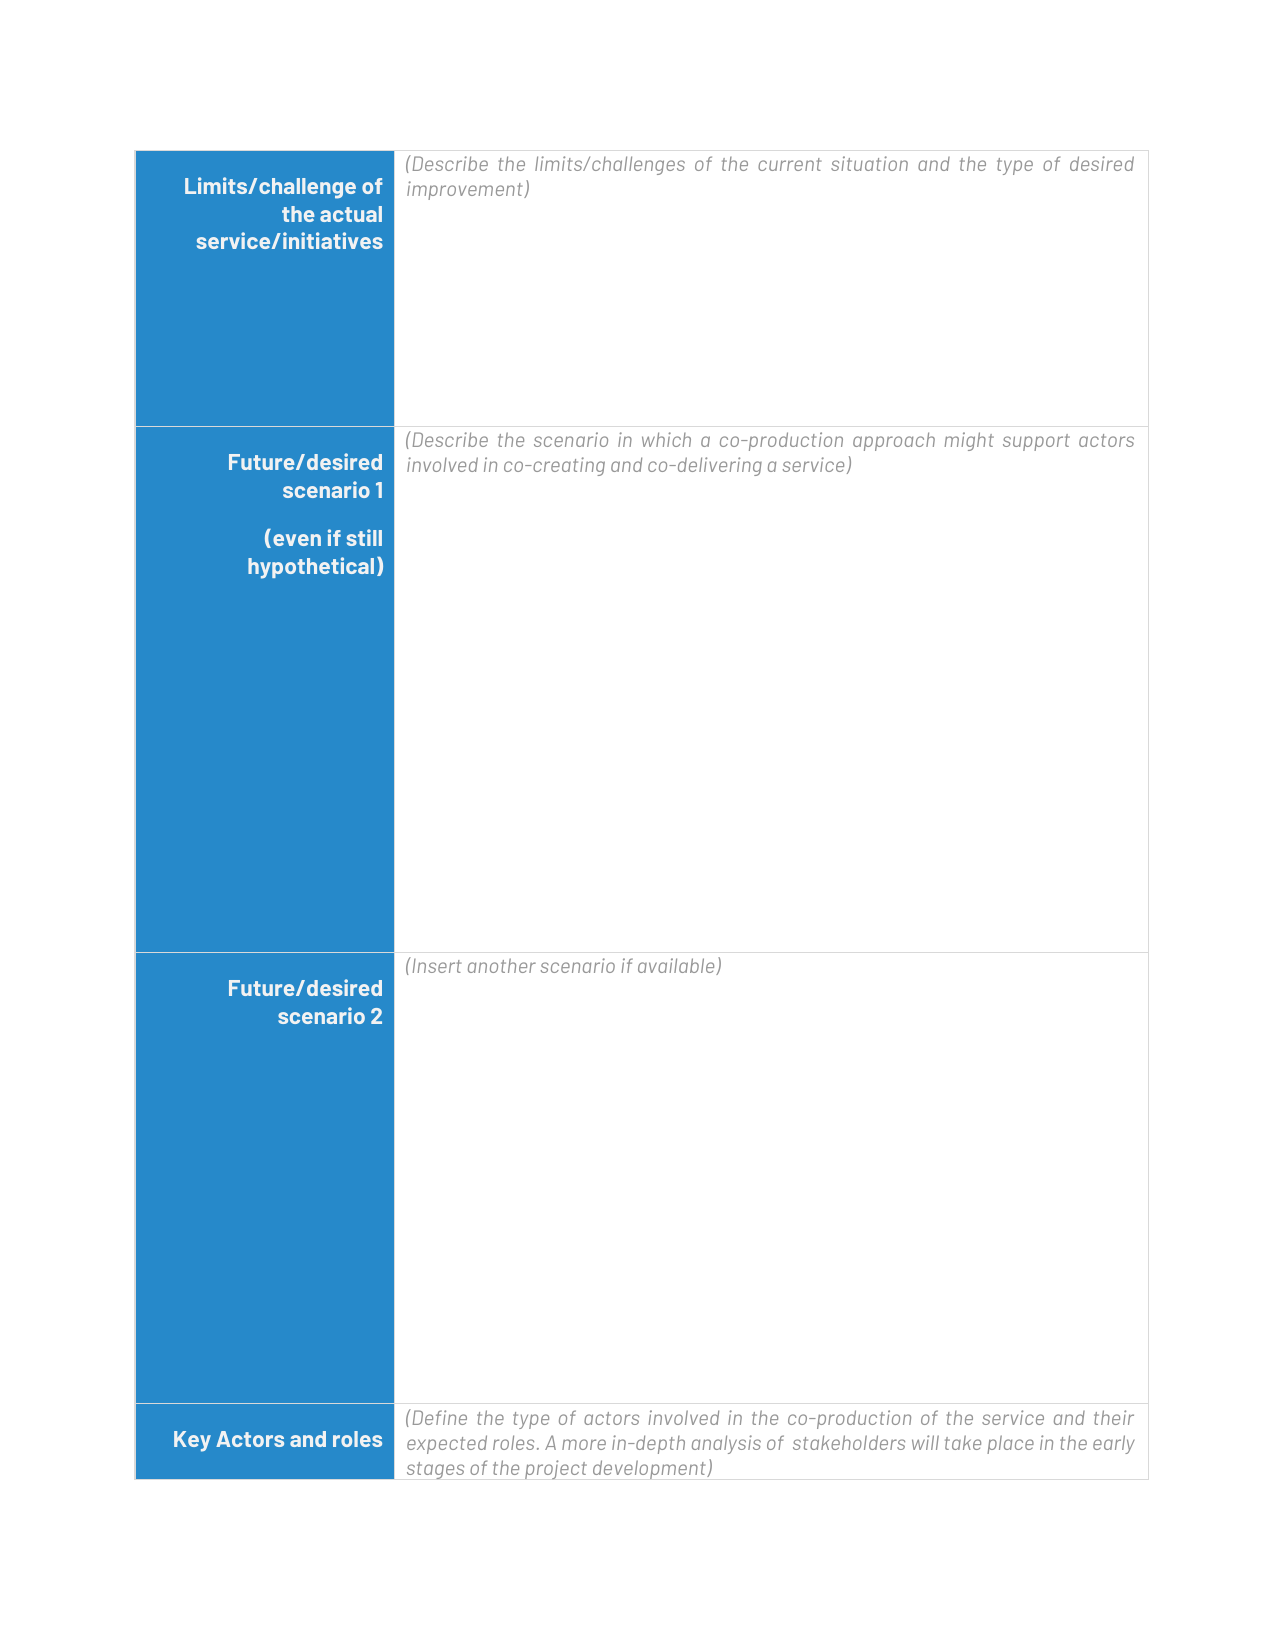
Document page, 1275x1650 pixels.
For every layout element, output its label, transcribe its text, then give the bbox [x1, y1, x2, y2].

table_cell Limits/challenge of the actual service/initiatives [136, 151, 394, 426]
table_cell (Describe the scenario in which a co-production approach might support actors involved in co-creating and co-delivering a service) [395, 427, 1148, 952]
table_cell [136, 1404, 394, 1479]
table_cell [395, 1404, 1148, 1479]
table_cell Future/desired scenario 2 [136, 953, 394, 1403]
table_cell (Describe the limits/challenges of the current situation and the type of desired improvement) [395, 151, 1148, 426]
table_cell Future/desired scenario 1 (even if still hypothetical) [136, 427, 394, 952]
table_cell (Insert another scenario if available) [395, 953, 1148, 1403]
